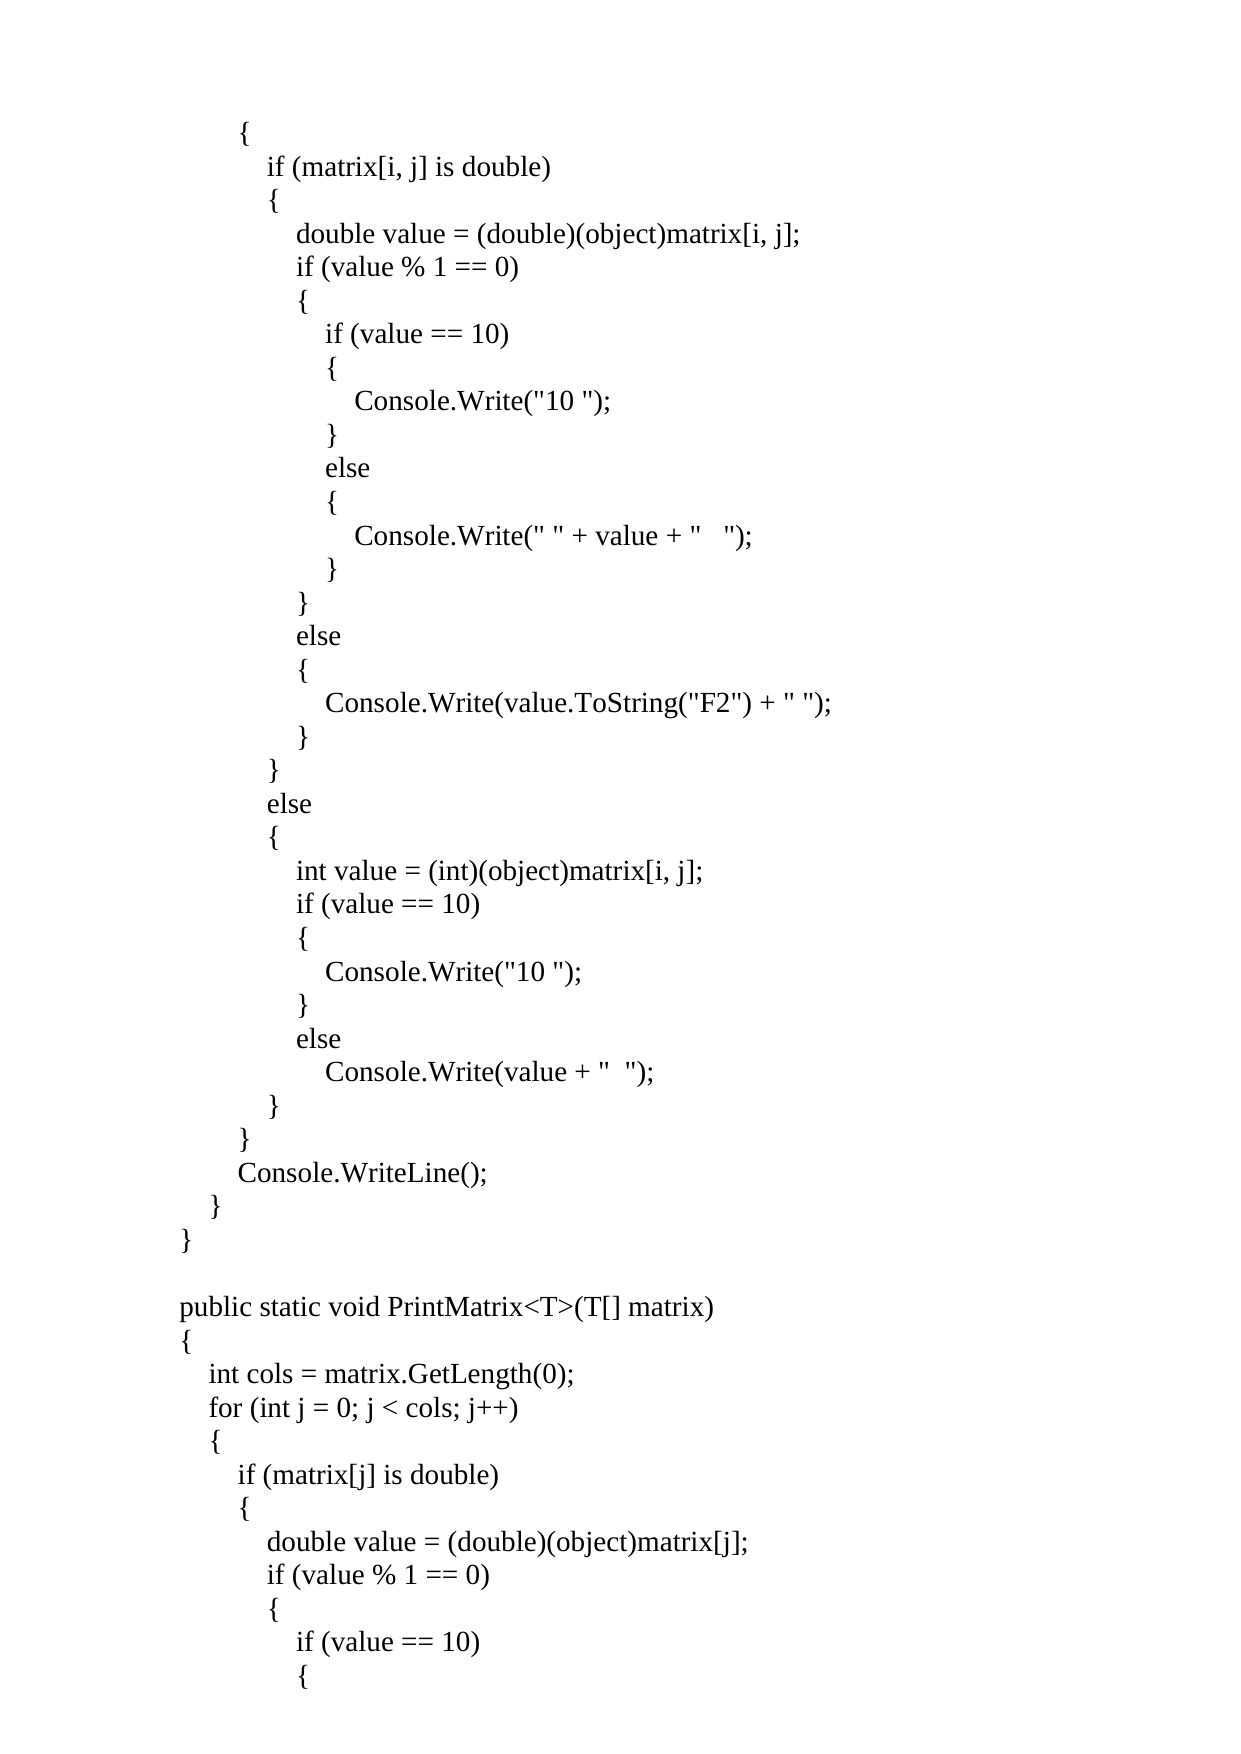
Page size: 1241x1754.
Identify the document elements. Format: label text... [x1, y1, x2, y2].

text if (value % 1 == 0) [150, 1557, 1152, 1591]
text { [150, 115, 1152, 149]
text if (matrix[i, j] is double) [150, 149, 1152, 182]
text } [150, 719, 1152, 752]
text Console.Write(value + " "); [150, 1054, 1152, 1088]
text else [150, 1021, 1152, 1054]
text if (value == 10) [150, 316, 1152, 350]
text if (value == 10) [150, 887, 1152, 920]
text } [150, 987, 1152, 1021]
text { [150, 819, 1152, 853]
text Console.Write("10 "); [150, 954, 1152, 987]
text else [150, 786, 1152, 819]
text { [150, 652, 1152, 685]
text { [150, 484, 1152, 518]
text { [150, 283, 1152, 316]
text } [150, 551, 1152, 585]
text int value = (int)(object)matrix[i, j]; [150, 853, 1152, 887]
text for (int j = 0; j < cols; j++) [150, 1390, 1152, 1423]
text double value = (double)(object)matrix[j]; [150, 1524, 1152, 1557]
text public static void PrintMatrix<T>(T[] matrix) [150, 1289, 1152, 1323]
text { [150, 350, 1152, 383]
text double value = (double)(object)matrix[i, j]; [150, 216, 1152, 249]
text } [150, 1088, 1152, 1121]
text else [150, 451, 1152, 484]
text } [150, 585, 1152, 618]
text } [150, 417, 1152, 451]
text if (value % 1 == 0) [150, 249, 1152, 283]
text else [150, 618, 1152, 652]
text Console.Write("10 "); [150, 383, 1152, 417]
text Console.WriteLine(); [150, 1155, 1152, 1188]
text } [150, 752, 1152, 786]
text Console.Write(value.ToString("F2") + " "); [150, 685, 1152, 719]
text } [150, 1188, 1152, 1222]
text { [150, 1490, 1152, 1524]
text { [150, 1591, 1152, 1624]
text if (matrix[j] is double) [150, 1457, 1152, 1490]
text if (value == 10) [150, 1624, 1152, 1658]
text } [150, 1222, 1152, 1256]
text int cols = matrix.GetLength(0); [150, 1356, 1152, 1390]
text { [150, 1323, 1152, 1356]
text Console.Write(" " + value + " "); [150, 518, 1152, 551]
text { [150, 1423, 1152, 1457]
text } [150, 1121, 1152, 1155]
text { [150, 1658, 1152, 1692]
text { [150, 182, 1152, 216]
text { [150, 920, 1152, 954]
